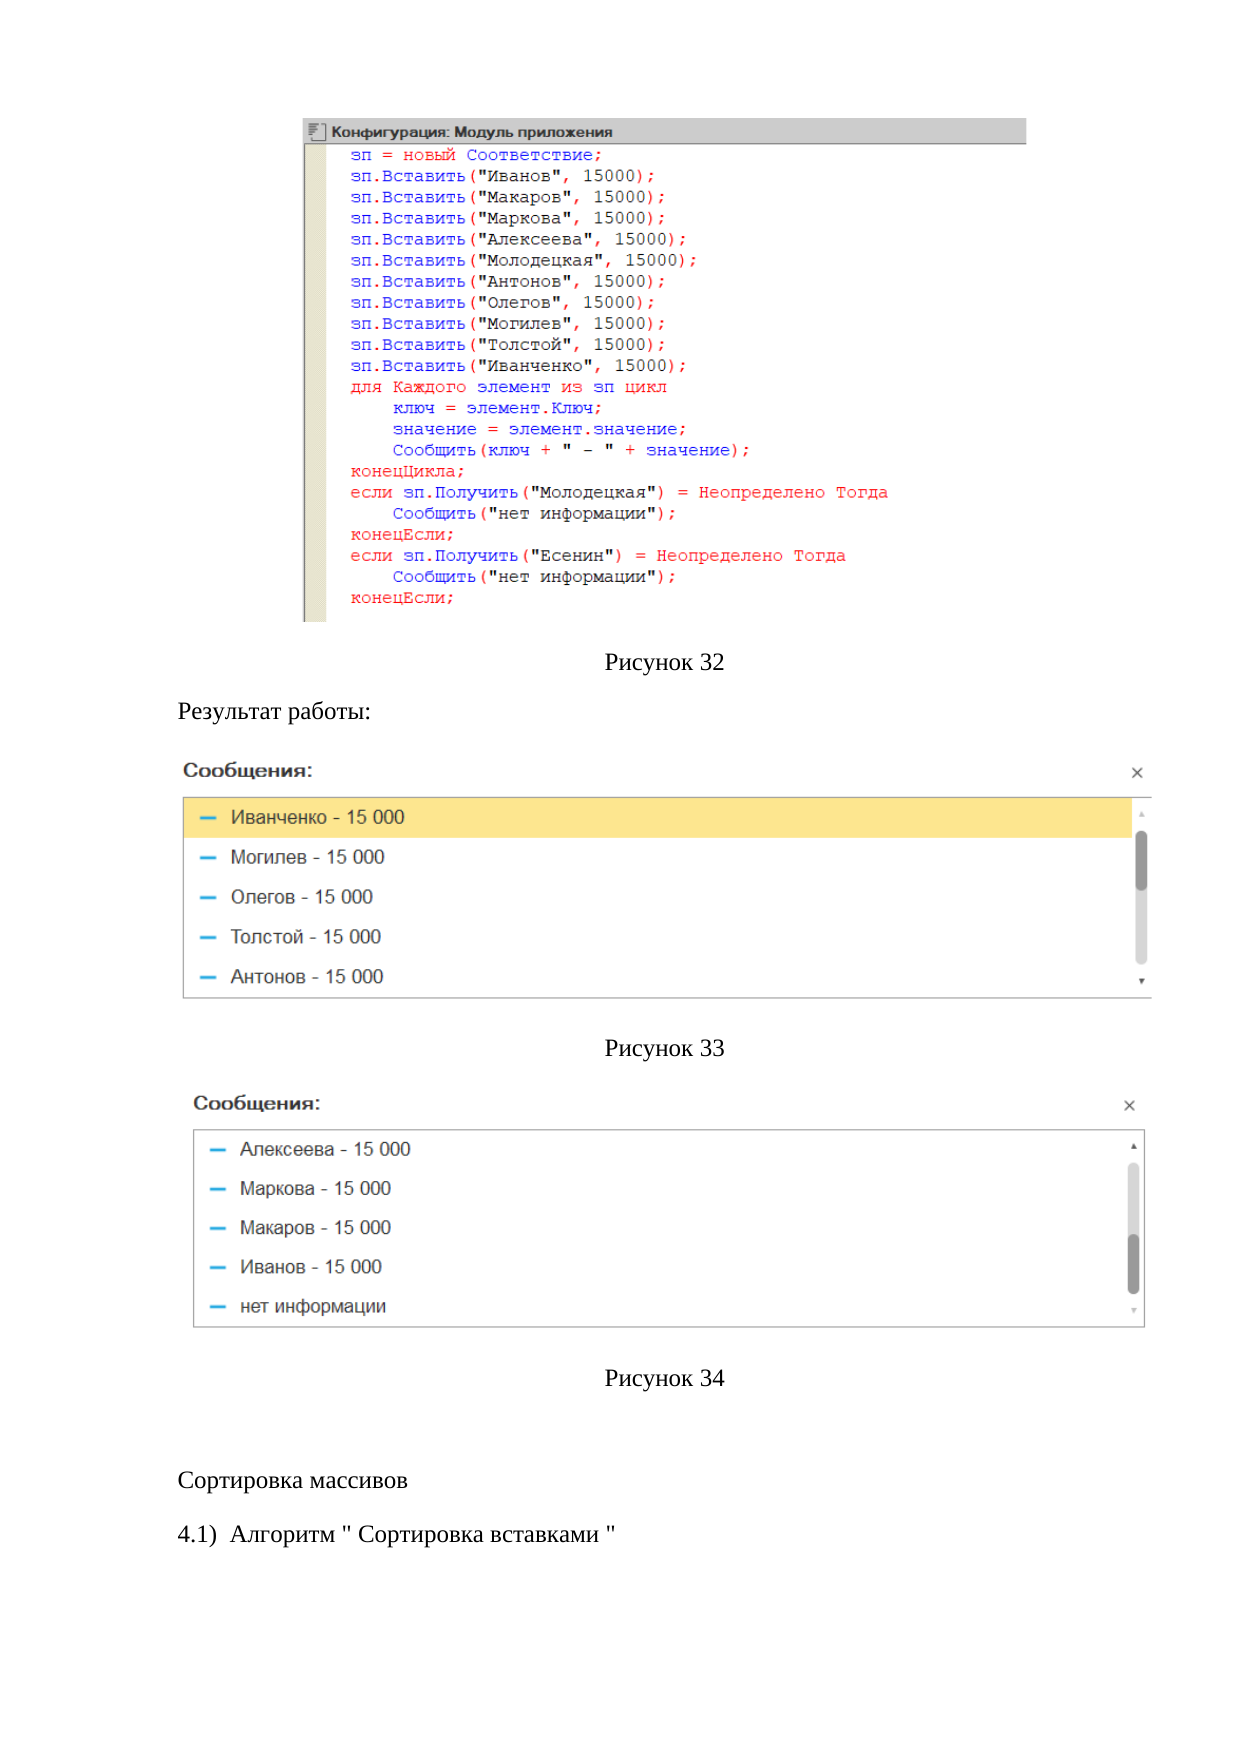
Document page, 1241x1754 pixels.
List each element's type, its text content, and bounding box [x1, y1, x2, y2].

text Рисунок 32 [177, 647, 1152, 676]
text 4.1) Алгоритм " Сортировка вставками " [177, 1519, 1102, 1548]
picture [177, 1082, 1152, 1338]
text Сортировка массивов [177, 1465, 1152, 1494]
picture [302, 118, 1027, 622]
picture [177, 750, 1152, 1008]
text Результат работы: [177, 696, 1152, 725]
text Рисунок 33 [177, 1033, 1152, 1062]
text Рисунок 34 [177, 1363, 1152, 1391]
